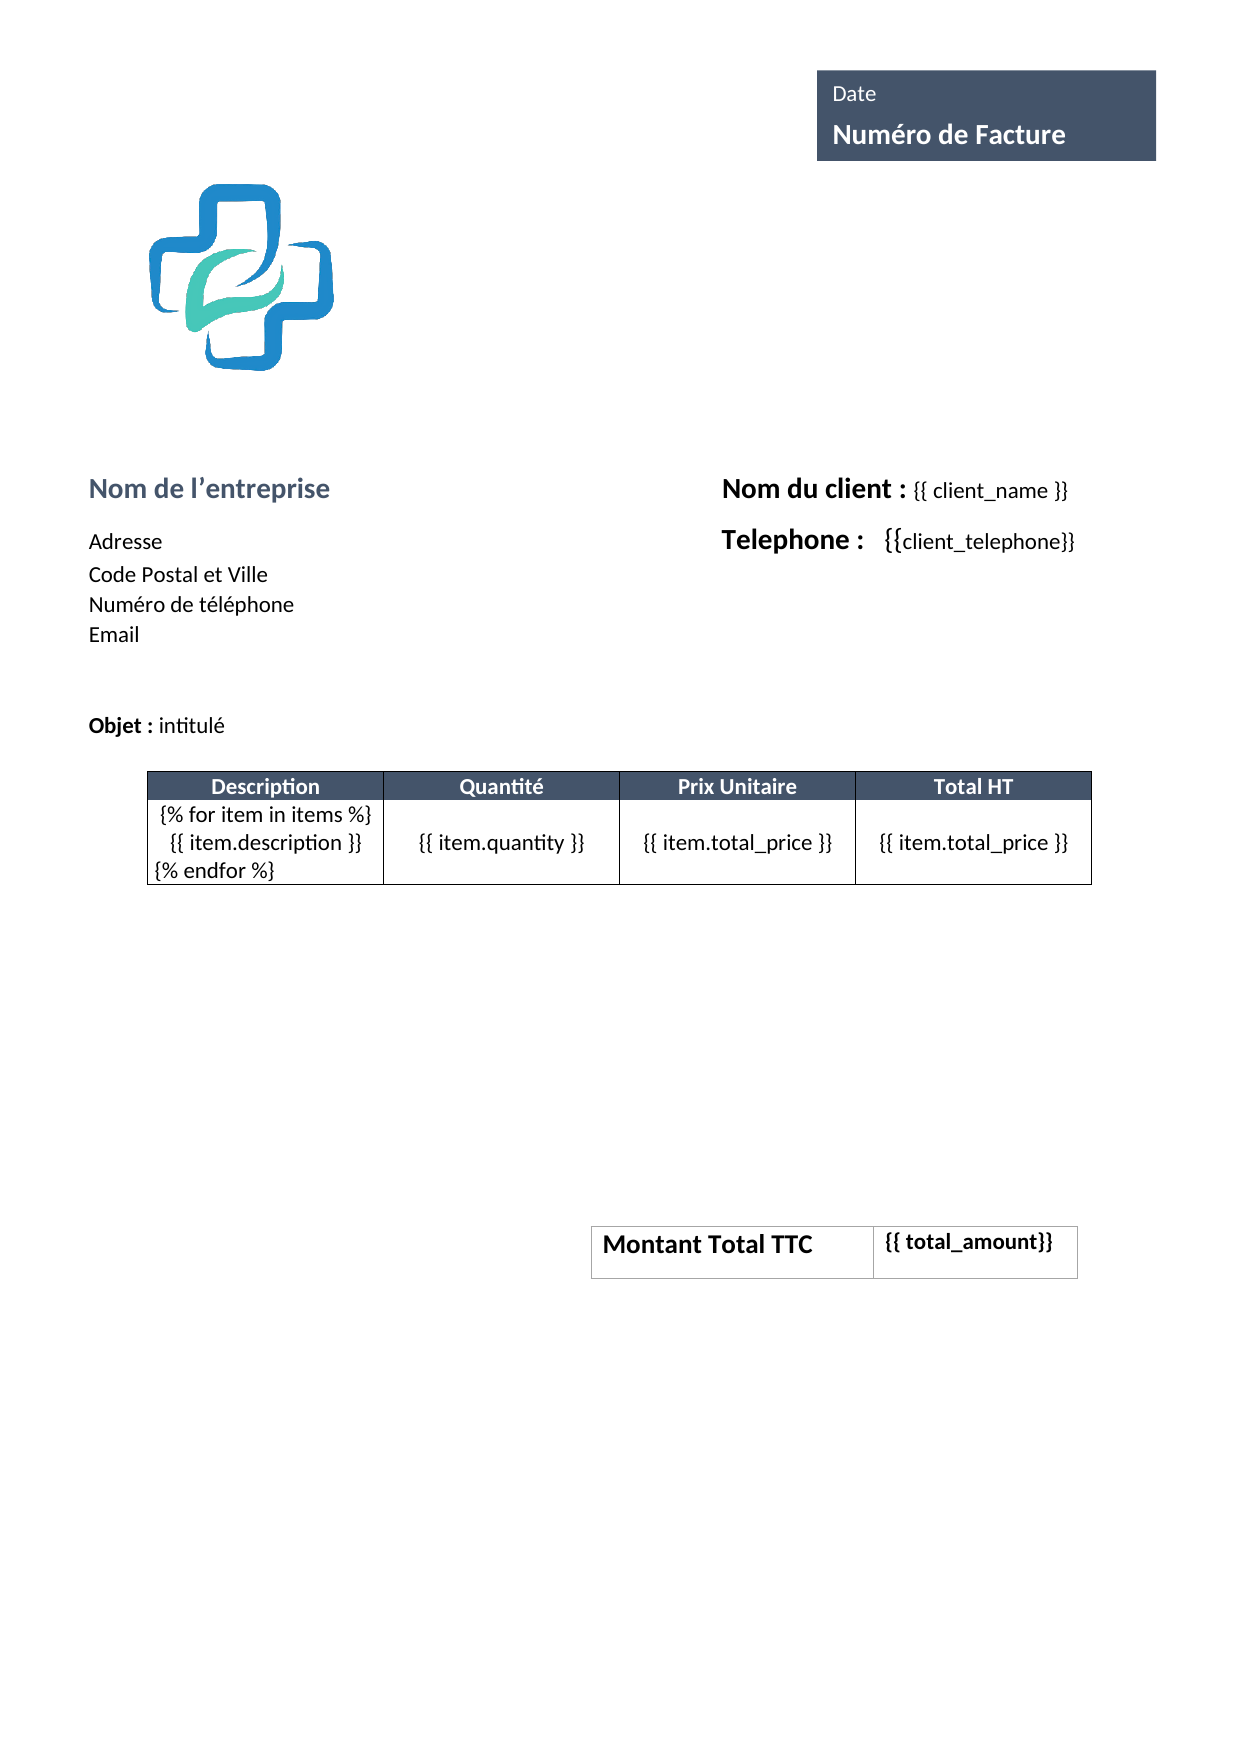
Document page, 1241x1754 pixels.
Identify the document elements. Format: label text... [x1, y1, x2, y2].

table_cell {{ item.description }} [148, 828, 383, 856]
table_cell {{ item.total_price }} [856, 828, 1091, 856]
table_cell [620, 856, 855, 884]
table_header {{ total_amount}} [874, 1227, 1077, 1278]
text Adresse Telephone : {{client_telephone}} [88, 521, 1093, 557]
picture [108, 147, 374, 413]
table_cell {% for item in items %} [148, 800, 383, 828]
text Code Postal et Ville [88, 560, 1093, 588]
table_header Prix Unitaire [620, 772, 855, 800]
table_header Quantité [384, 772, 619, 800]
table_cell [384, 856, 619, 884]
text Email [88, 620, 1093, 648]
text Numéro de téléphone [88, 590, 1033, 618]
table_header Montant Total TTC [592, 1227, 873, 1278]
table_cell {{ item.quantity }} [384, 828, 619, 856]
table_cell [856, 800, 1091, 828]
table_cell {% endfor %} [148, 856, 383, 884]
table_cell [620, 800, 855, 828]
text Nom de l’entreprise Nom du client : {{ client_name }} [88, 470, 1093, 506]
text Objet : intitulé [88, 711, 1093, 739]
table_cell [856, 856, 1091, 884]
table_cell {{ item.total_price }} [620, 828, 855, 856]
table_cell [384, 800, 619, 828]
table_header Total HT [856, 772, 1091, 800]
table_header Description [148, 772, 383, 800]
